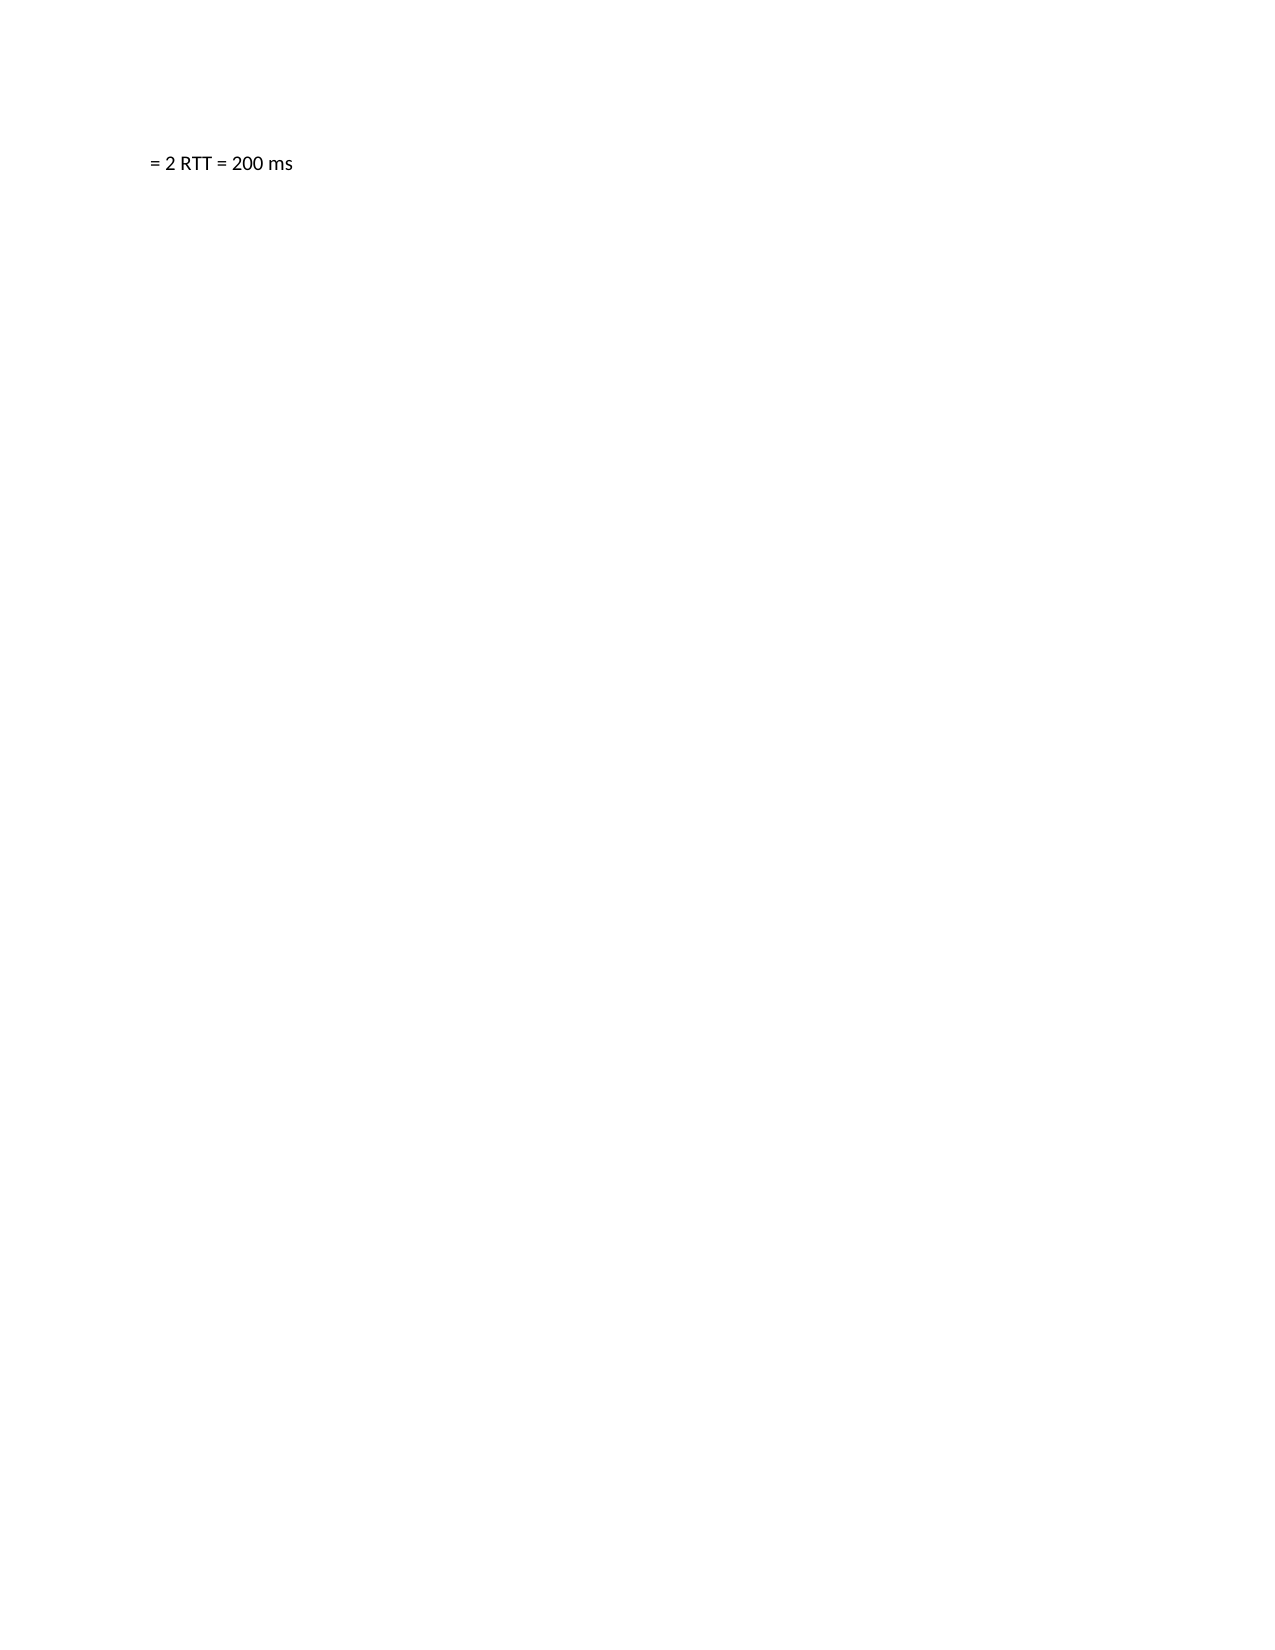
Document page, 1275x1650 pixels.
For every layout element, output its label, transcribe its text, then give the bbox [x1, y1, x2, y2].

text = 2 RTT = 200 ms [150, 150, 1125, 175]
